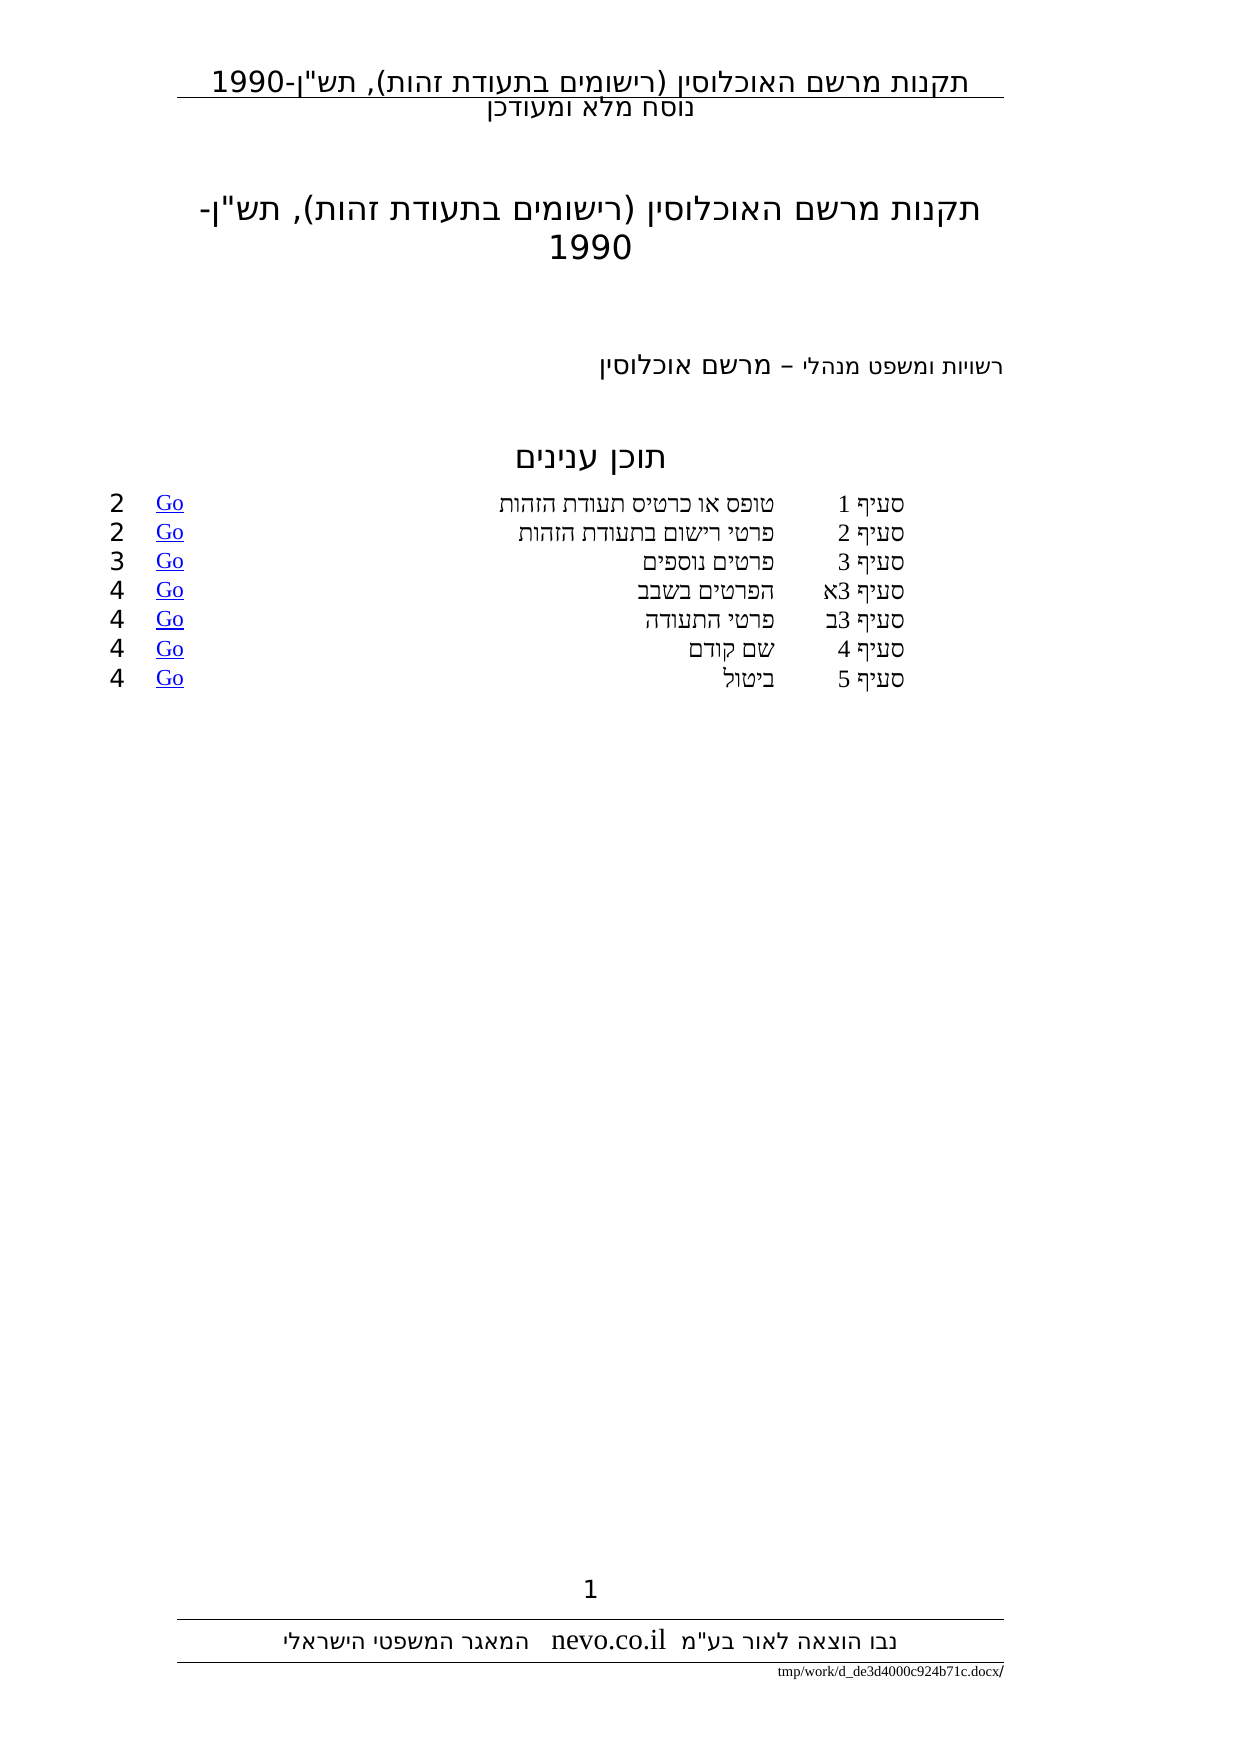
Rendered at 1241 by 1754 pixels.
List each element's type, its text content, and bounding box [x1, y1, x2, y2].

table_cell 3 [48, 605, 136, 634]
table_cell פרטים נוספים [195, 547, 786, 576]
table_cell 3 [48, 576, 136, 605]
table_cell Go [136, 576, 195, 605]
text תקנות מרשם האוכלוסין (רישומים בתעודת זהות), תש"ן-1990 [177, 189, 1004, 267]
table_header Go [136, 489, 195, 518]
table_cell פרטי התעודה [195, 605, 786, 634]
table_cell סעיף 3ב [786, 605, 916, 634]
table_cell 2 [48, 547, 136, 576]
table_cell סעיף 2 [786, 518, 916, 547]
table_cell פרטי רישום בתעודת הזהות [195, 518, 786, 547]
table_header 2 [48, 489, 136, 518]
table_cell Go [136, 547, 195, 576]
table_cell שם קודם [195, 635, 786, 664]
table_header טופס או כרטיס תעודת הזהות [195, 489, 786, 518]
table_cell Go [136, 518, 195, 547]
text רשויות ומשפט מנהלי – מרשם אוכלוסין [59, 350, 1004, 381]
table_cell סעיף 3א [786, 576, 916, 605]
table_header סעיף 1 [786, 489, 916, 518]
table_cell 2 [48, 518, 136, 547]
table_cell Go [136, 664, 195, 693]
table_cell הפרטים בשבב [195, 576, 786, 605]
table_cell 3 [48, 635, 136, 664]
table_cell Go [136, 635, 195, 664]
text תוכן ענינים [177, 437, 1004, 476]
table_cell סעיף 5 [786, 664, 916, 693]
table_cell סעיף 4 [786, 635, 916, 664]
table_cell ביטול [195, 664, 786, 693]
table_cell 3 [48, 664, 136, 693]
table_cell Go [136, 605, 195, 634]
table_cell סעיף 3 [786, 547, 916, 576]
